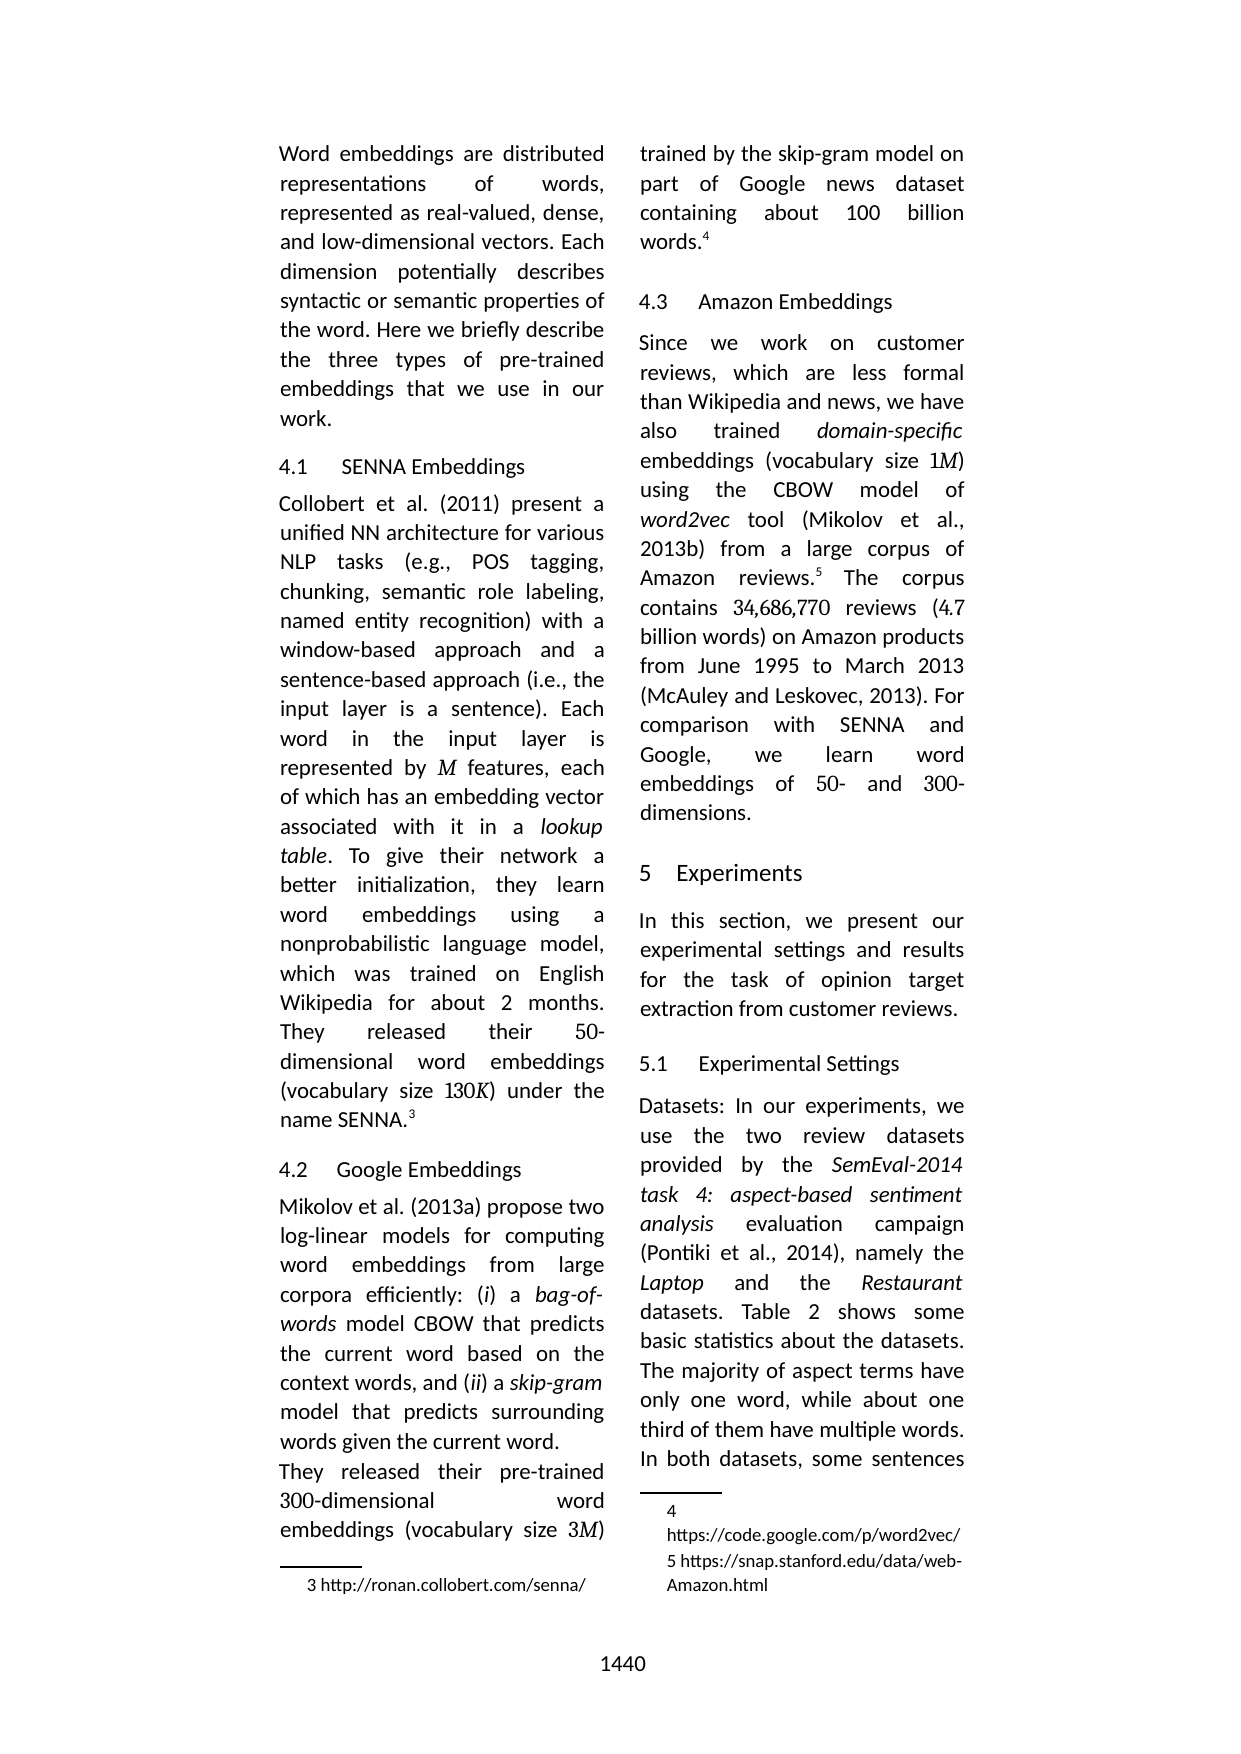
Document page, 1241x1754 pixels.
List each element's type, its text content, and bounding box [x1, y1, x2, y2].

text 4.2 Google Embeddings [279, 1155, 605, 1183]
text Collobert et al. (2011) present a unified NN architecture for various NLP tasks (e.g., POS tagging, chunking, semantic role labeling, named entity recognition) with a window-based approach and a sentence-based approach (i.e., the input layer is a sentence). Each word in the input layer is represented by M features, each of which has an embedding vector associated with it in a lookup table. To give their network a better initialization, they learn word embeddings using a nonprobabilistic language model, which was trained on English Wikipedia for about 2 months. They released their 50-dimensional word embeddings (vocabulary size 130K) under the name SENNA. [279, 489, 605, 1134]
text 4.1 SENNA Embeddings [279, 452, 605, 480]
text 5.1 Experimental Settings [639, 1049, 965, 1078]
text 4.3 Amazon Embeddings [639, 287, 965, 315]
text They released their pre-trained 300-dimensional word embeddings (vocabulary size 3M) trained by the skip-gram model on part of Google news dataset containing about 100 billion words. [279, 1457, 605, 1543]
text Mikolov et al. (2013a) propose two log-linear models for computing word embeddings from large corpora efficiently: (i) a bag-of-words model CBOW that predicts the current word based on the context words, and (ii) a skip-gram model that predicts surrounding words given the current word. [279, 1192, 605, 1455]
text Since we work on customer reviews, which are less formal than Wikipedia and news, we have also trained domain-specific embeddings (vocabulary size 1M) using the CBOW model of word2vec tool (Mikolov et al., 2013b) from a large corpus of Amazon reviews. The corpus contains 34,686,770 reviews (4.7 billion words) on Amazon products from June 1995 to March 2013 (McAuley and Leskovec, 2013). For comparison with SENNA and Google, we learn word embeddings of 50- and 300-dimensions. [639, 328, 965, 827]
text Word embeddings are distributed representations of words, represented as real-valued, dense, and low-dimensional vectors. Each dimension potentially describes syntactic or semantic properties of the word. Here we briefly describe the three types of pre-trained embeddings that we use in our work. [279, 139, 605, 432]
subtitle Experiments [639, 857, 965, 887]
text In this section, we present our experimental settings and results for the task of opinion target extraction from customer reviews. [639, 906, 965, 1022]
text They released their pre-trained 300-dimensional word embeddings (vocabulary size 3M) trained by the skip-gram model on part of Google news dataset containing about 100 billion words. [639, 139, 965, 256]
